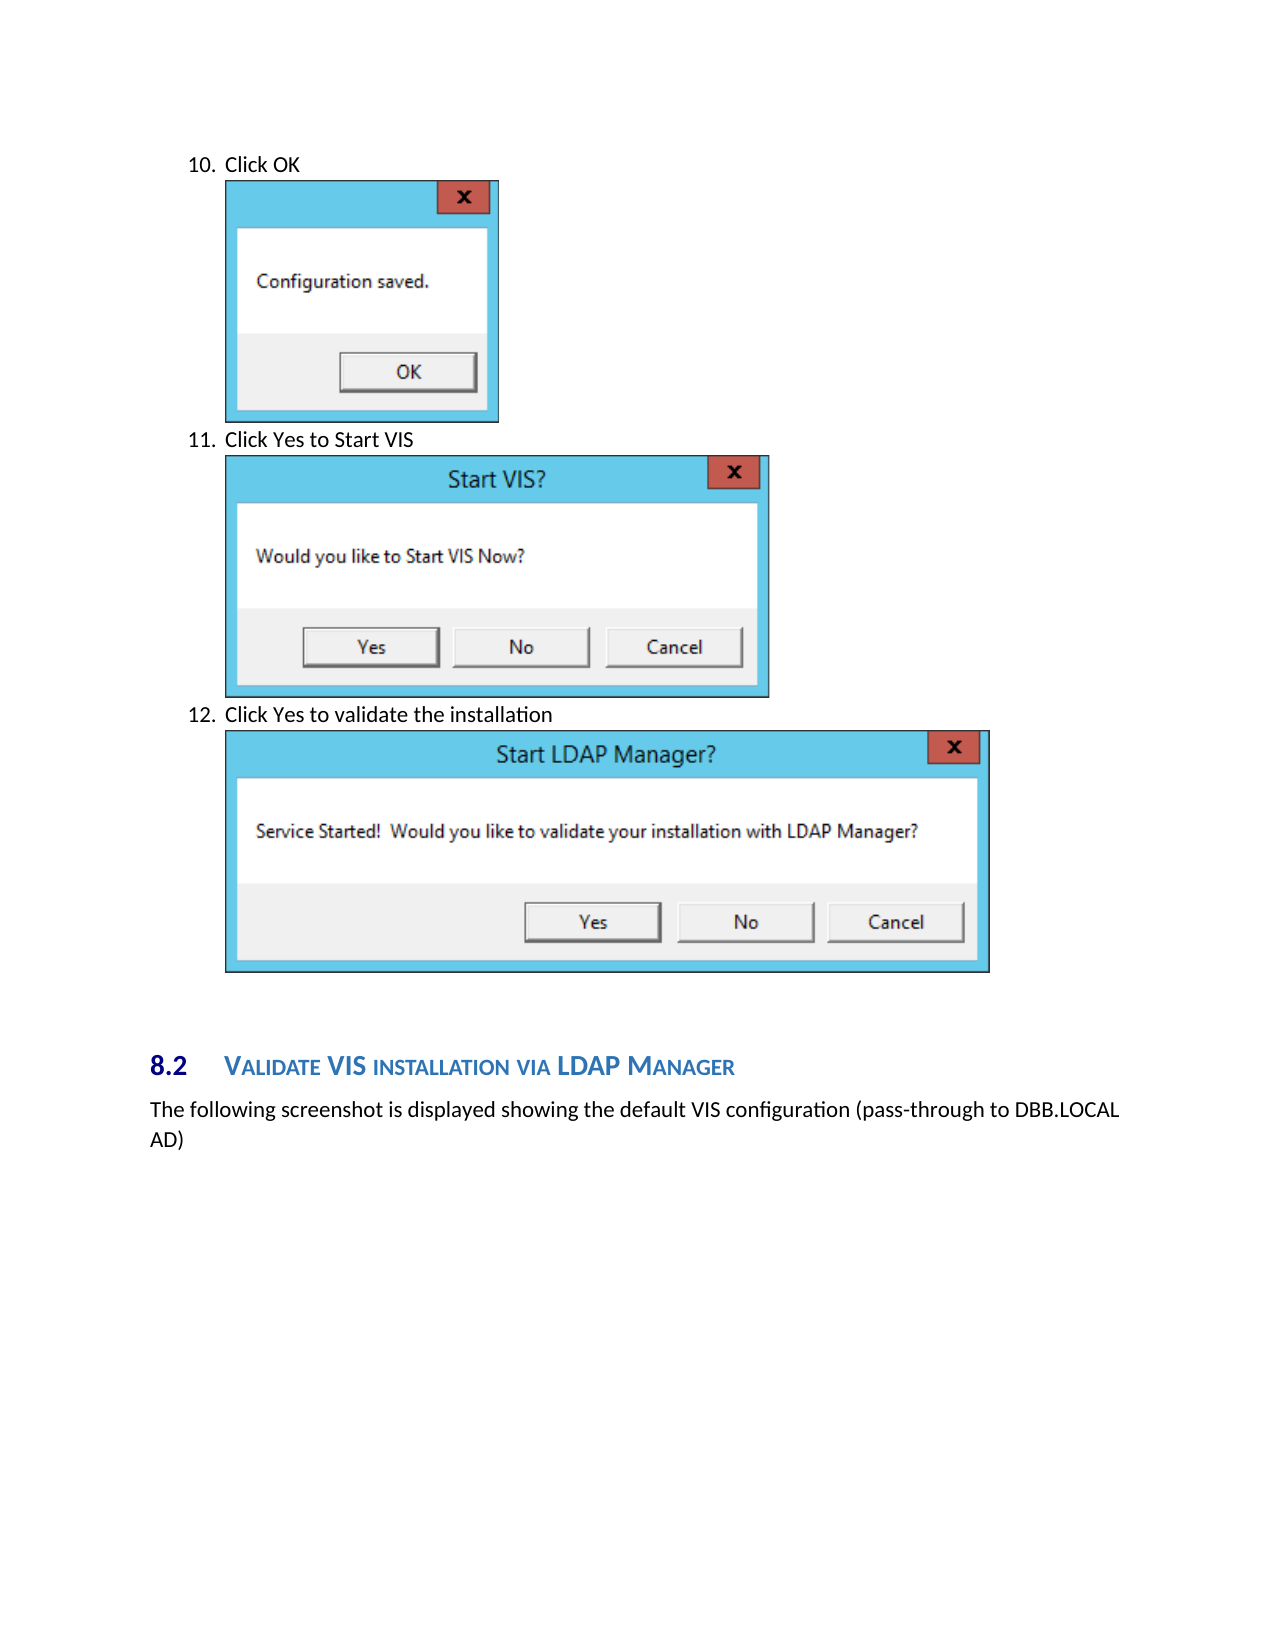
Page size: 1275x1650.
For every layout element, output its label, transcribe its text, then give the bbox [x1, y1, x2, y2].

picture [225, 180, 499, 423]
subtitle Validate VIS installation via LDAP Manager [150, 1047, 1125, 1082]
picture [225, 730, 990, 973]
text The following screenshot is displayed showing the default VIS configuration (pass-through to DBB.LOCAL AD) The following is displayed in the LDAP Manager when an ADLDS connection is configured for VISConfig: [150, 1095, 1125, 1153]
picture [225, 455, 770, 698]
